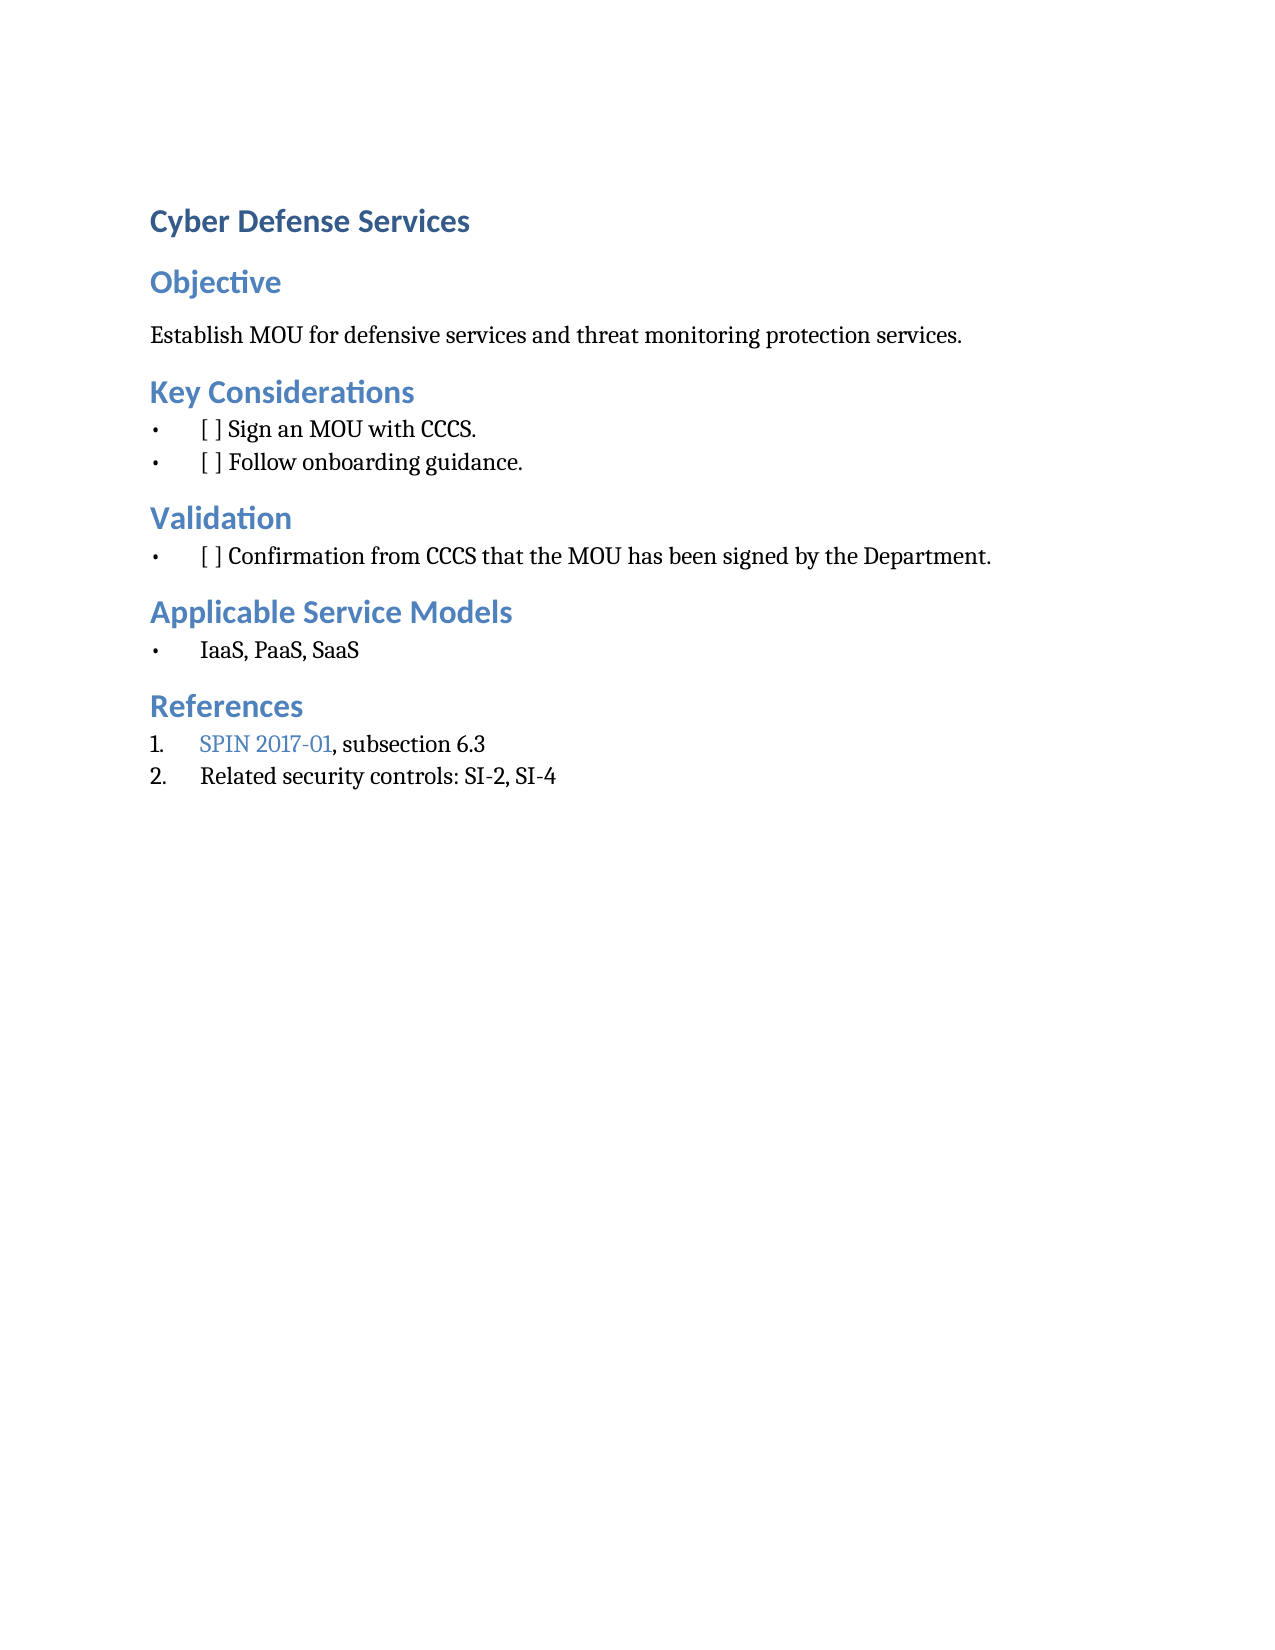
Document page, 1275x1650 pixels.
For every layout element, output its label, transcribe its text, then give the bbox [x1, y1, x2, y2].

list SPIN 2017-01, subsection 6.3 [150, 730, 1125, 758]
subtitle Cyber Defense Services [150, 200, 1125, 241]
text Establish MOU for defensive services and threat monitoring protection services. [150, 321, 1125, 350]
subtitle Applicable Service Models [150, 591, 1125, 632]
subtitle Objective [150, 262, 1125, 302]
subtitle Key Considerations [150, 371, 1125, 411]
list IaaS, PaaS, SaaS [150, 636, 1125, 664]
list [ ] Follow onboarding guidance. [150, 448, 1125, 476]
list Related security controls: SI‑2, SI‑4 [150, 762, 1125, 791]
list [ ] Confirmation from CCCS that the MOU has been signed by the Department. [150, 542, 1125, 570]
subtitle References [150, 685, 1125, 726]
list [ ] Sign an MOU with CCCS. [150, 415, 1125, 444]
subtitle Validation [150, 497, 1125, 538]
